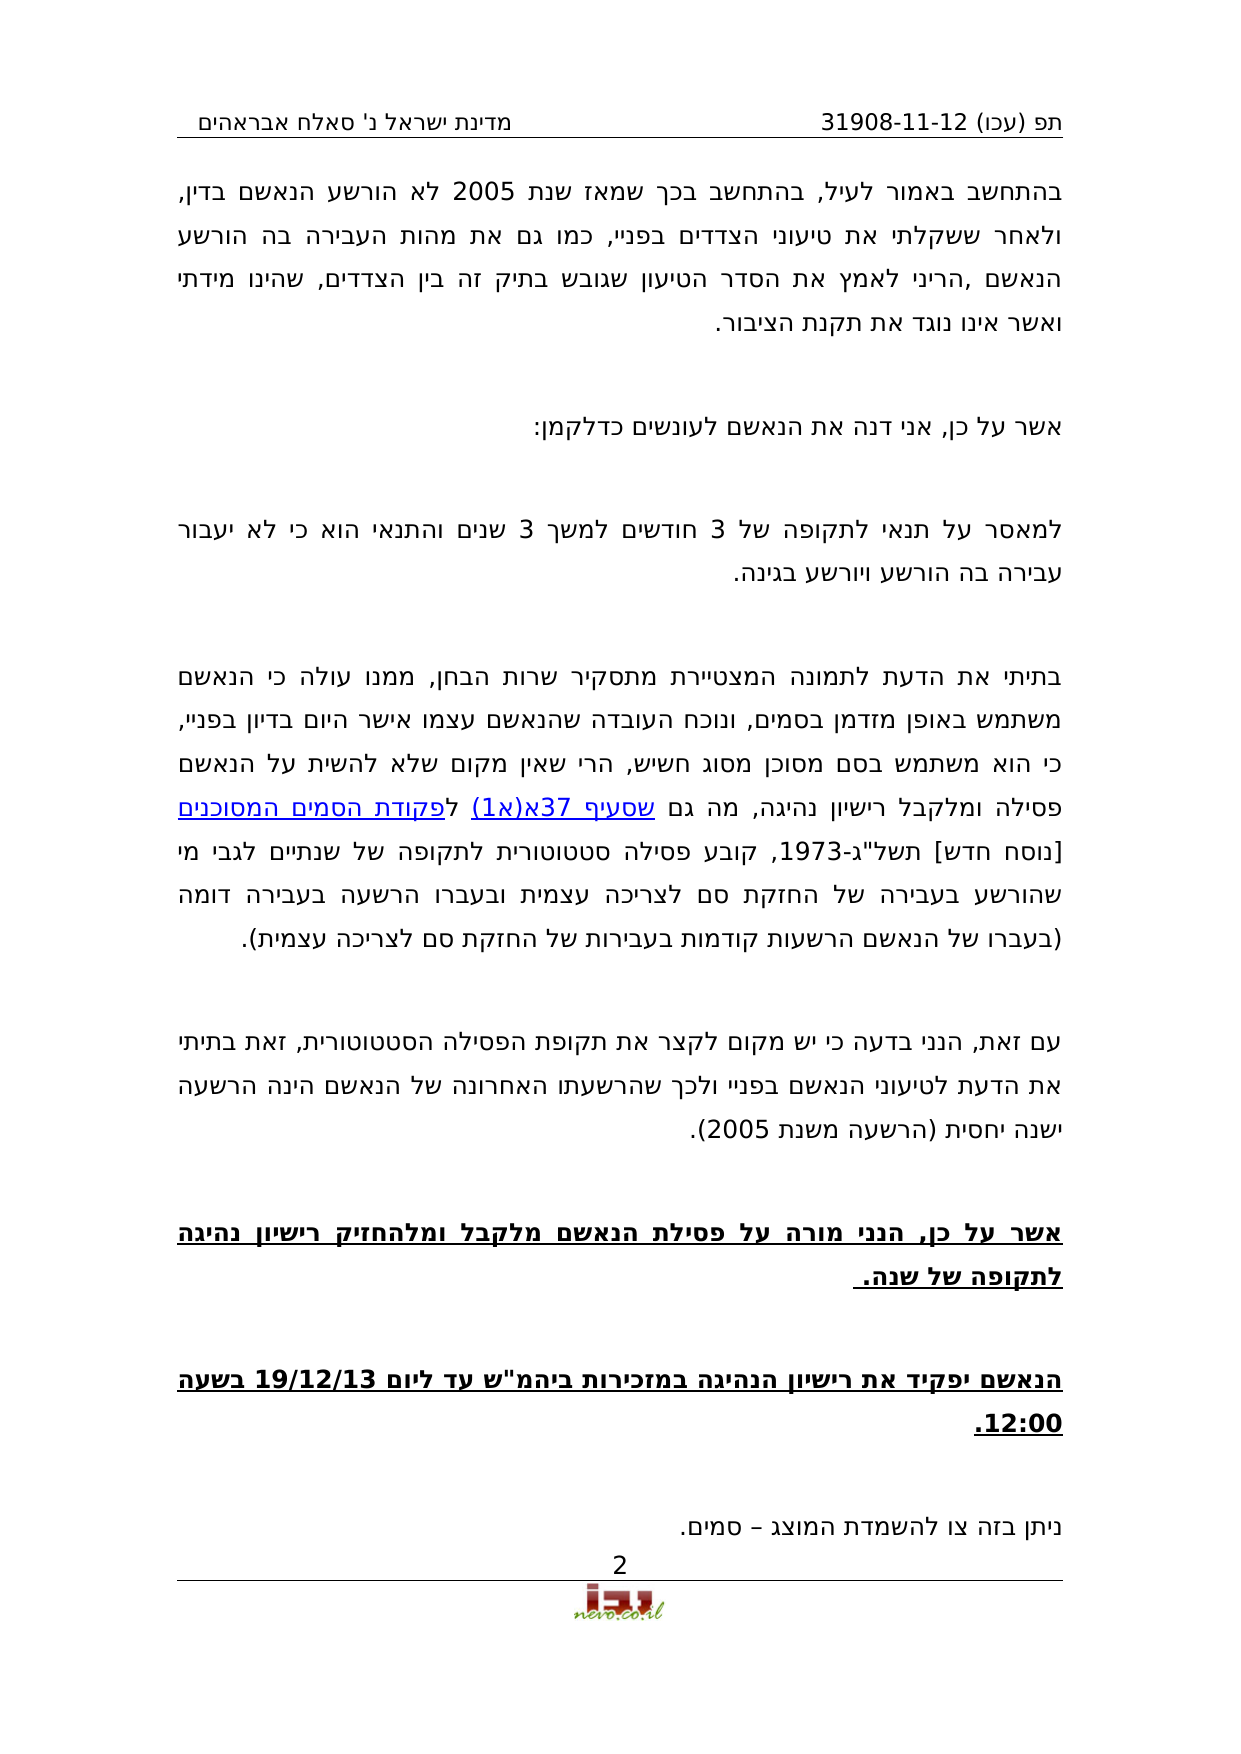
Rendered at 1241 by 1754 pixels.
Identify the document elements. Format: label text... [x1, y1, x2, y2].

text אשר על כן, הנני מורה על פסילת הנאשם מלקבל ומלהחזיק רישיון נהיגה לתקופה של שנה. [177, 1218, 1063, 1243]
text למאסר על תנאי לתקופה של 3 חודשים למשך 3 שנים והתנאי הוא כי לא יעבור עבירה בה הורשע ויורשע בגינה. [177, 515, 1063, 588]
text הנאשם יפקיד את רישיון הנהיגה במזכירות ביהמ"ש עד ליום 19/12/13 בשעה 12:00. [177, 1392, 1063, 1438]
text בתיתי את הדעת לתמונה המצטיירת מתסקיר שרות הבחן, ממנו עולה כי הנאשם משתמש באופן מזדמן בסמים, ונוכח העובדה שהנאשם עצמו אישר היום בדיון בפניי, כי הוא משתמש בסם מסוכן מסוג חשיש, הרי שאין מקום שלא להשית על הנאשם פסילה ומלקבל רישיון נהיגה, מה גם שסעיף 37א(א1) לפקודת הסמים המסוכנים [נוסח חדש] תשל"ג-1973, קובע פסילה סטטוטורית לתקופה של שנתיים לגבי מי שהורשע בעבירה של החזקת סם לצריכה עצמית ובעברו הרשעה בעבירה דומה (בעברו של הנאשם הרשעות קודמות בעבירות של החזקת סם לצריכה עצמית). [177, 662, 1063, 953]
text אשר על כן, אני דנה את הנאשם לעונשים כדלקמן: [177, 412, 1063, 441]
picture [574, 1583, 666, 1621]
text עם זאת, הנני בדעה כי יש מקום לקצר את תקופת הפסילה הסטטוטורית, זאת בתיתי את הדעת לטיעוני הנאשם בפניי ולכך שהרשעתו האחרונה של הנאשם הינה הרשעה ישנה יחסית (הרשעה משנת 2005). [177, 1028, 1063, 1144]
text בהתחשב באמור לעיל, בהתחשב בכך שמאז שנת 2005 לא הורשע הנאשם בדין, ולאחר ששקלתי את טיעוני הצדדים בפניי, כמו גם את מהות העבירה בה הורשע הנאשם ,הריני לאמץ את הסדר הטיעון שגובש בתיק זה בין הצדדים, שהינו מידתי ואשר אינו נוגד את תקנת הציבור. [177, 177, 1063, 338]
text הנאשם יפקיד את רישיון הנהיגה במזכירות ביהמ"ש עד ליום 19/12/13 בשעה 12:00. [177, 1365, 1063, 1390]
text ניתן בזה צו להשמדת המוצג – סמים. [177, 1512, 1063, 1541]
text אשר על כן, הנני מורה על פסילת הנאשם מלקבל ומלהחזיק רישיון נהיגה לתקופה של שנה. [177, 1245, 1063, 1291]
